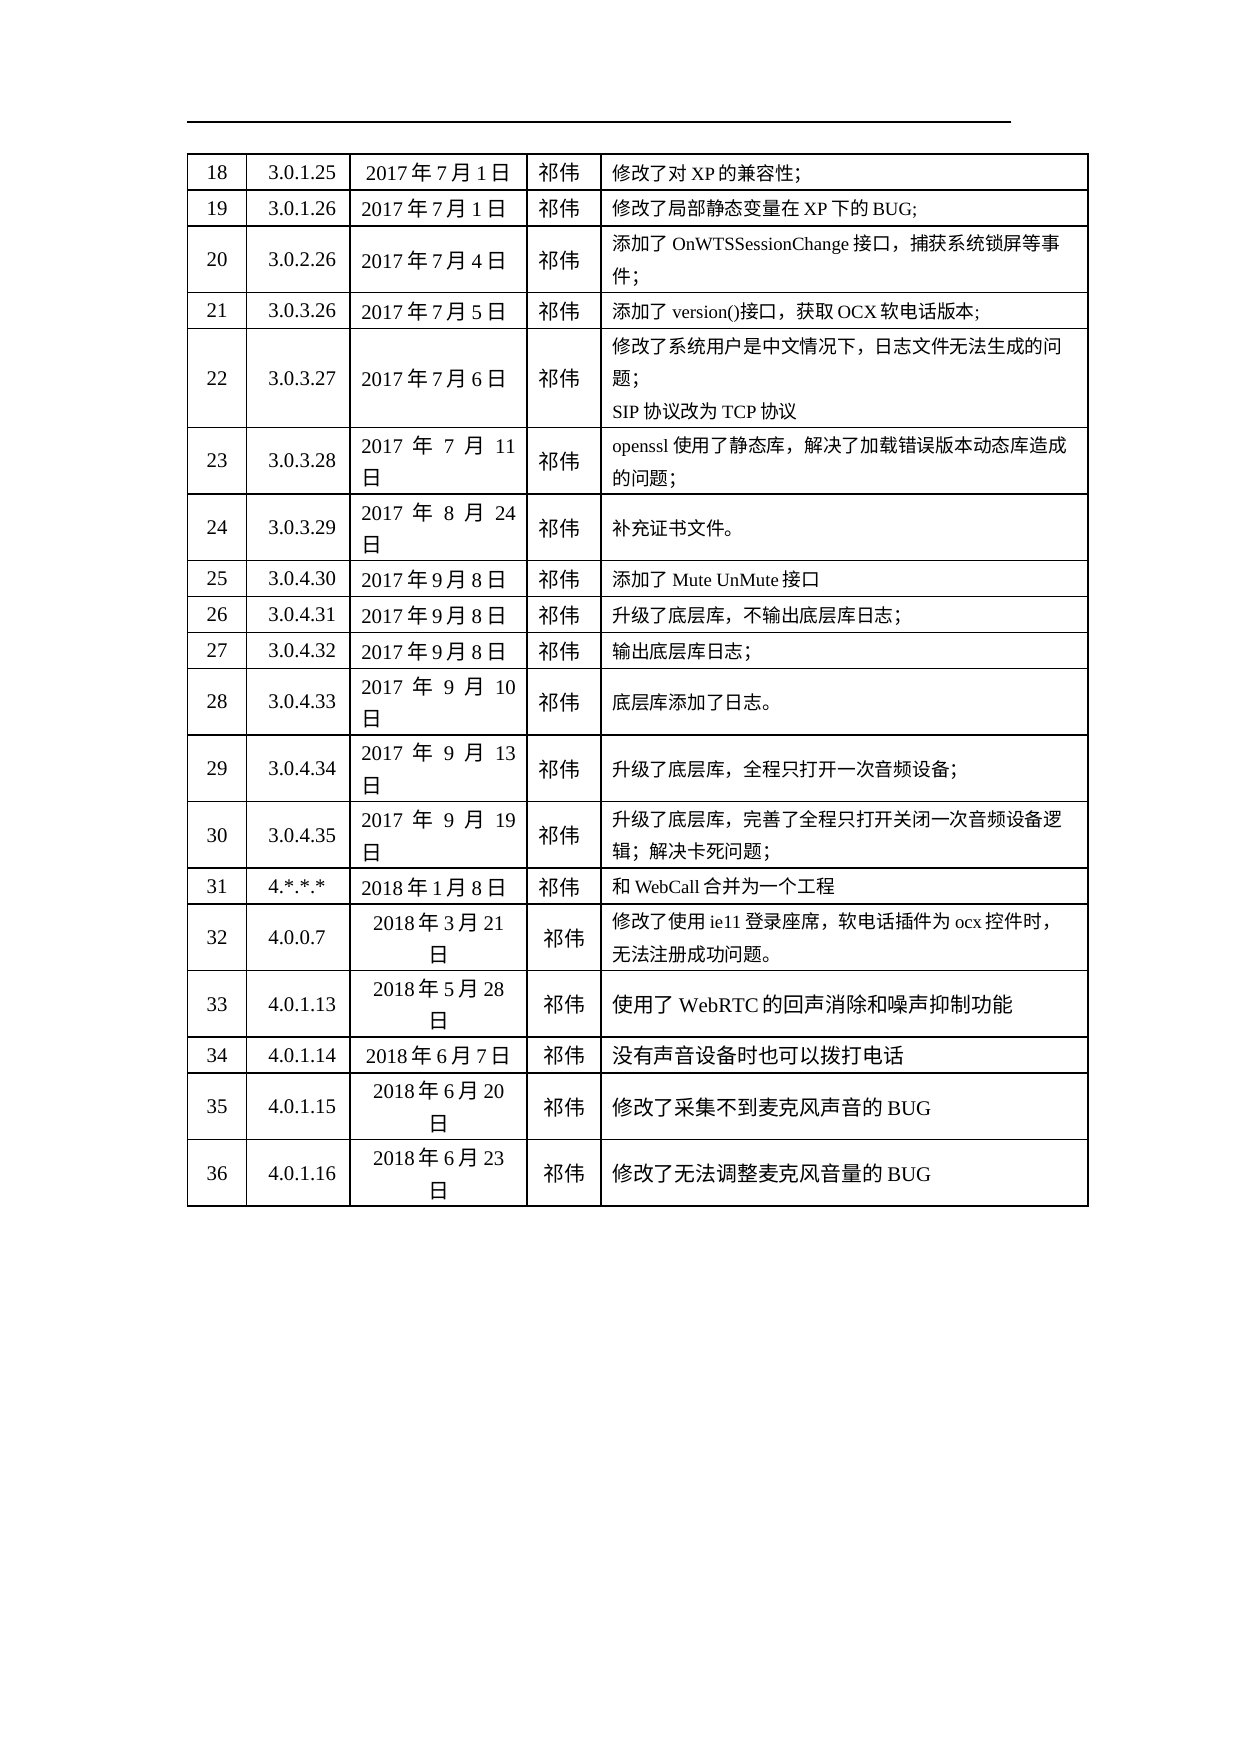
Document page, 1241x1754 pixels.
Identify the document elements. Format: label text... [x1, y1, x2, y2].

table_cell 4.*.*.* [247, 869, 349, 903]
table_cell 3.0.3.29 [247, 495, 349, 559]
table_cell 祁伟 [528, 1140, 600, 1205]
table_cell 升级了底层库，完善了全程只打开关闭一次音频设备逻辑；解决卡死问题； [602, 802, 1087, 867]
table_cell 4.0.1.16 [247, 1140, 349, 1205]
table_cell 3.0.3.28 [247, 428, 349, 493]
table_cell 3.0.4.32 [247, 633, 349, 667]
table_cell 2017年9月8日 [351, 561, 526, 596]
table_cell 30 [188, 802, 246, 867]
table_cell 33 [188, 971, 246, 1036]
table_cell 祁伟 [528, 561, 600, 596]
table_cell 底层库添加了日志。 [602, 669, 1087, 734]
table_cell 祁伟 [528, 155, 600, 189]
table_cell 4.0.1.15 [247, 1074, 349, 1139]
table_cell 3.0.4.30 [247, 561, 349, 596]
table_cell 24 [188, 495, 246, 559]
table_cell 3.0.4.35 [247, 802, 349, 867]
table_cell 4.0.1.14 [247, 1038, 349, 1072]
table_cell 祁伟 [528, 869, 600, 903]
table_cell 祁伟 [528, 905, 600, 969]
table_cell 祁伟 [528, 802, 600, 867]
table_cell 29 [188, 736, 246, 801]
table_cell 2018年6月7日 [351, 1038, 526, 1072]
table_cell 32 [188, 905, 246, 969]
table_cell 修改了局部静态变量在XP下的BUG; [602, 191, 1087, 225]
table_cell 2017年7月11日 [351, 428, 526, 493]
table_cell 2018年3月21日 [351, 905, 526, 969]
table_cell 修改了系统用户是中文情况下，日志文件无法生成的问题； SIP 协议改为TCP协议 [602, 329, 1087, 426]
table_cell 2017年7月4日 [351, 227, 526, 291]
table_cell 2017年9月8日 [351, 633, 526, 667]
table_cell 2017年9月19日 [351, 802, 526, 867]
table_cell 升级了底层库，全程只打开一次音频设备； [602, 736, 1087, 801]
table_cell 19 [188, 191, 246, 225]
table_cell 祁伟 [528, 1038, 600, 1072]
table_cell 3.0.4.34 [247, 736, 349, 801]
table_cell 2017年9月13日 [351, 736, 526, 801]
table_cell 2017年7月5日 [351, 293, 526, 327]
table_cell 2017年8月24日 [351, 495, 526, 559]
table_cell 3.0.3.27 [247, 329, 349, 426]
table_cell 23 [188, 428, 246, 493]
table_cell 3.0.3.26 [247, 293, 349, 327]
table_cell 28 [188, 669, 246, 734]
table_cell 22 [188, 329, 246, 426]
table_cell 2017年7月1日 [351, 191, 526, 225]
table_cell 25 [188, 561, 246, 596]
table_cell 2018年6月23日 [351, 1140, 526, 1205]
table_cell 31 [188, 869, 246, 903]
table_cell 祁伟 [528, 736, 600, 801]
table_cell 2017年9月8日 [351, 597, 526, 631]
table_cell 使用了WebRTC的回声消除和噪声抑制功能 [602, 971, 1087, 1036]
table_cell 2018年6月20日 [351, 1074, 526, 1139]
table_cell 祁伟 [528, 227, 600, 291]
table_cell 修改了使用ie11登录座席，软电话插件为ocx控件时，无法注册成功问题。 [602, 905, 1087, 969]
table_cell 3.0.4.31 [247, 597, 349, 631]
table_cell openssl 使用了静态库，解决了加载错误版本动态库造成的问题； [602, 428, 1087, 493]
table_cell 3.0.2.26 [247, 227, 349, 291]
table_cell 祁伟 [528, 293, 600, 327]
table_cell 修改了采集不到麦克风声音的BUG [602, 1074, 1087, 1139]
table_cell 祁伟 [528, 191, 600, 225]
table_cell 36 [188, 1140, 246, 1205]
table_cell 26 [188, 597, 246, 631]
table_cell 4.0.0.7 [247, 905, 349, 969]
table_cell 升级了底层库，不输出底层库日志； [602, 597, 1087, 631]
table_cell 修改了无法调整麦克风音量的BUG [602, 1140, 1087, 1205]
table_cell 祁伟 [528, 1074, 600, 1139]
table_cell 2018年1月8日 [351, 869, 526, 903]
table_cell 和WebCall合并为一个工程 [602, 869, 1087, 903]
table_cell 输出底层库日志； [602, 633, 1087, 667]
table_cell 2017年7月6日 [351, 329, 526, 426]
table_cell 20 [188, 227, 246, 291]
table_cell 4.0.1.13 [247, 971, 349, 1036]
table_cell 34 [188, 1038, 246, 1072]
table_cell 35 [188, 1074, 246, 1139]
table_cell 祁伟 [528, 329, 600, 426]
table_cell 2017年9月10日 [351, 669, 526, 734]
table_cell 祁伟 [528, 633, 600, 667]
table_cell 添加了version()接口，获取OCX软电话版本; [602, 293, 1087, 327]
table_cell 祁伟 [528, 597, 600, 631]
table_cell 2018年5月28日 [351, 971, 526, 1036]
table_cell 21 [188, 293, 246, 327]
table_cell 没有声音设备时也可以拨打电话 [602, 1038, 1087, 1072]
table_cell 修改了对XP的兼容性； [602, 155, 1087, 189]
table_cell 3.0.1.26 [247, 191, 349, 225]
table_cell 2017年7月1日 [351, 155, 526, 189]
table_cell 3.0.1.25 [247, 155, 349, 189]
table_cell 3.0.4.33 [247, 669, 349, 734]
table_cell 祁伟 [528, 971, 600, 1036]
table_cell 补充证书文件。 [602, 495, 1087, 559]
table_cell 祁伟 [528, 495, 600, 559]
table_cell 18 [188, 155, 246, 189]
table_cell 祁伟 [528, 428, 600, 493]
table_cell 27 [188, 633, 246, 667]
table_cell 添加了OnWTSSessionChange 接口，捕获系统锁屏等事件； [602, 227, 1087, 291]
table_cell 添加了Mute UnMute接口 [602, 561, 1087, 596]
table_cell 祁伟 [528, 669, 600, 734]
